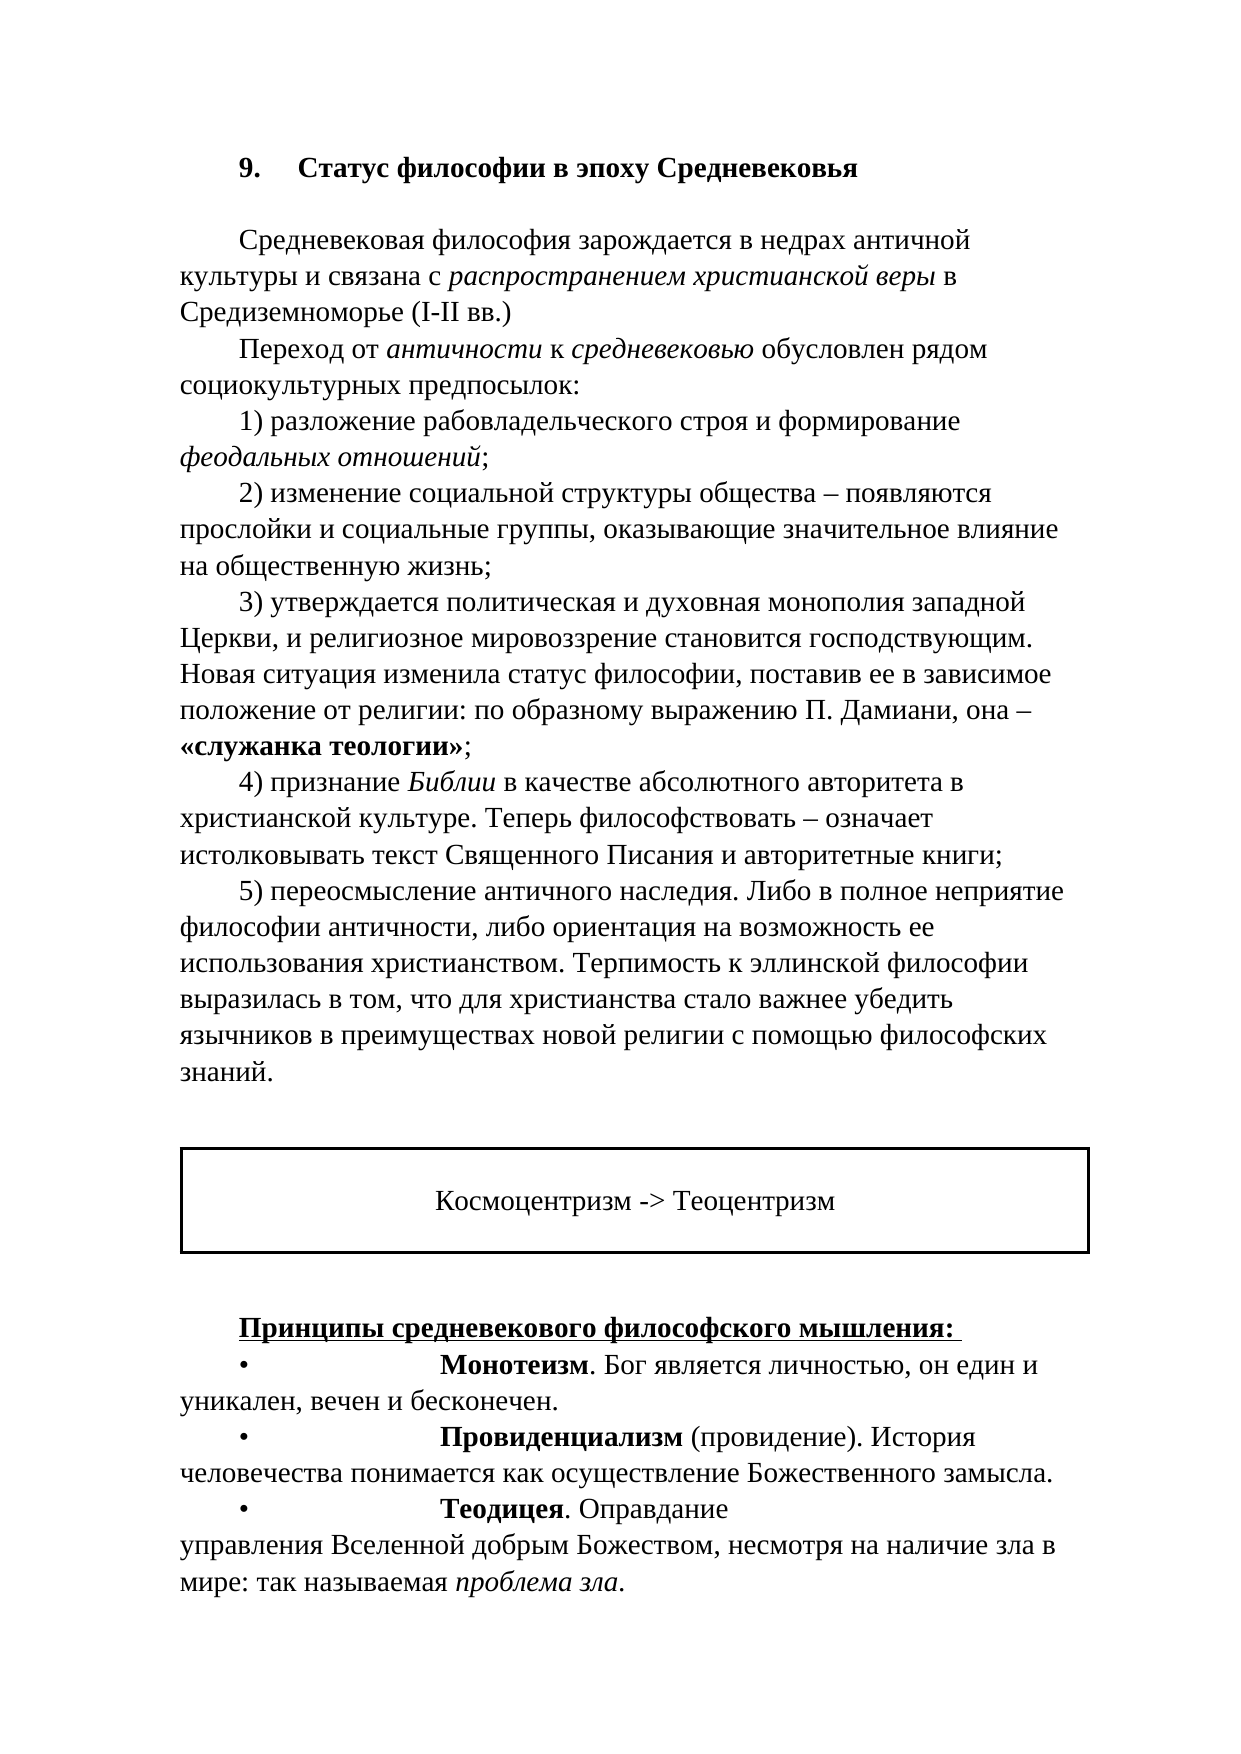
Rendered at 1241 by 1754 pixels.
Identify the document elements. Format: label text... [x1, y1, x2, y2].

list Теодицея. Оправдание управления Вселенной добрым Божеством, несмотря на наличие зла в мире: так называемая проблема зла. [179, 1491, 1090, 1597]
list Провиденциализм (провидение). История человечества понимается как осуществление Божественного замысла. [179, 1419, 1090, 1489]
list Статус философии в эпоху Средневековья [179, 150, 1090, 183]
list 5) переосмысление античного наследия. Либо в полное неприятие философии античности, либо ориентация на возможность ее использования христианством. Терпимость к эллинской философии выразилась в том, что для христианства стало важнее убедить язычников в преимуществах новой религии с помощью философских знаний. [179, 873, 1090, 1087]
list 4) признание Библии в качестве абсолютного авторитета в христианской культуре. Теперь философствовать – означает истолковывать текст Священного Писания и авторитетные книги; [179, 764, 1090, 870]
table_header Космоцентризм -> Теоцентризм [183, 1150, 1087, 1251]
list 2) изменение социальной структуры общества – появляются прослойки и социальные группы, оказывающие значительное влияние на общественную жизнь; [179, 475, 1090, 581]
list Принципы средневекового философского мышления: [239, 1311, 1090, 1344]
list Монотеизм. Бог является личностью, он един и уникален, вечен и бесконечен. [179, 1347, 1090, 1416]
list Средневековая философия зарождается в недрах античной культуры и связана с распространением христианской веры в Средиземноморье (I-II вв.) [179, 222, 1090, 328]
list Переход от античности к средневековью обусловлен рядом социокультурных предпосылок: [179, 331, 1090, 400]
list 3) утверждается политическая и духовная монополия западной Церкви, и религиозное мировоззрение становится господствующим. Новая ситуация изменила статус философии, поставив ее в зависимое положение от религии: по образному выражению П. Дамиани, она – «служанка теологии»; [179, 584, 1090, 762]
list 1) разложение рабовладельческого строя и формирование феодальных отношений; [179, 403, 1090, 473]
